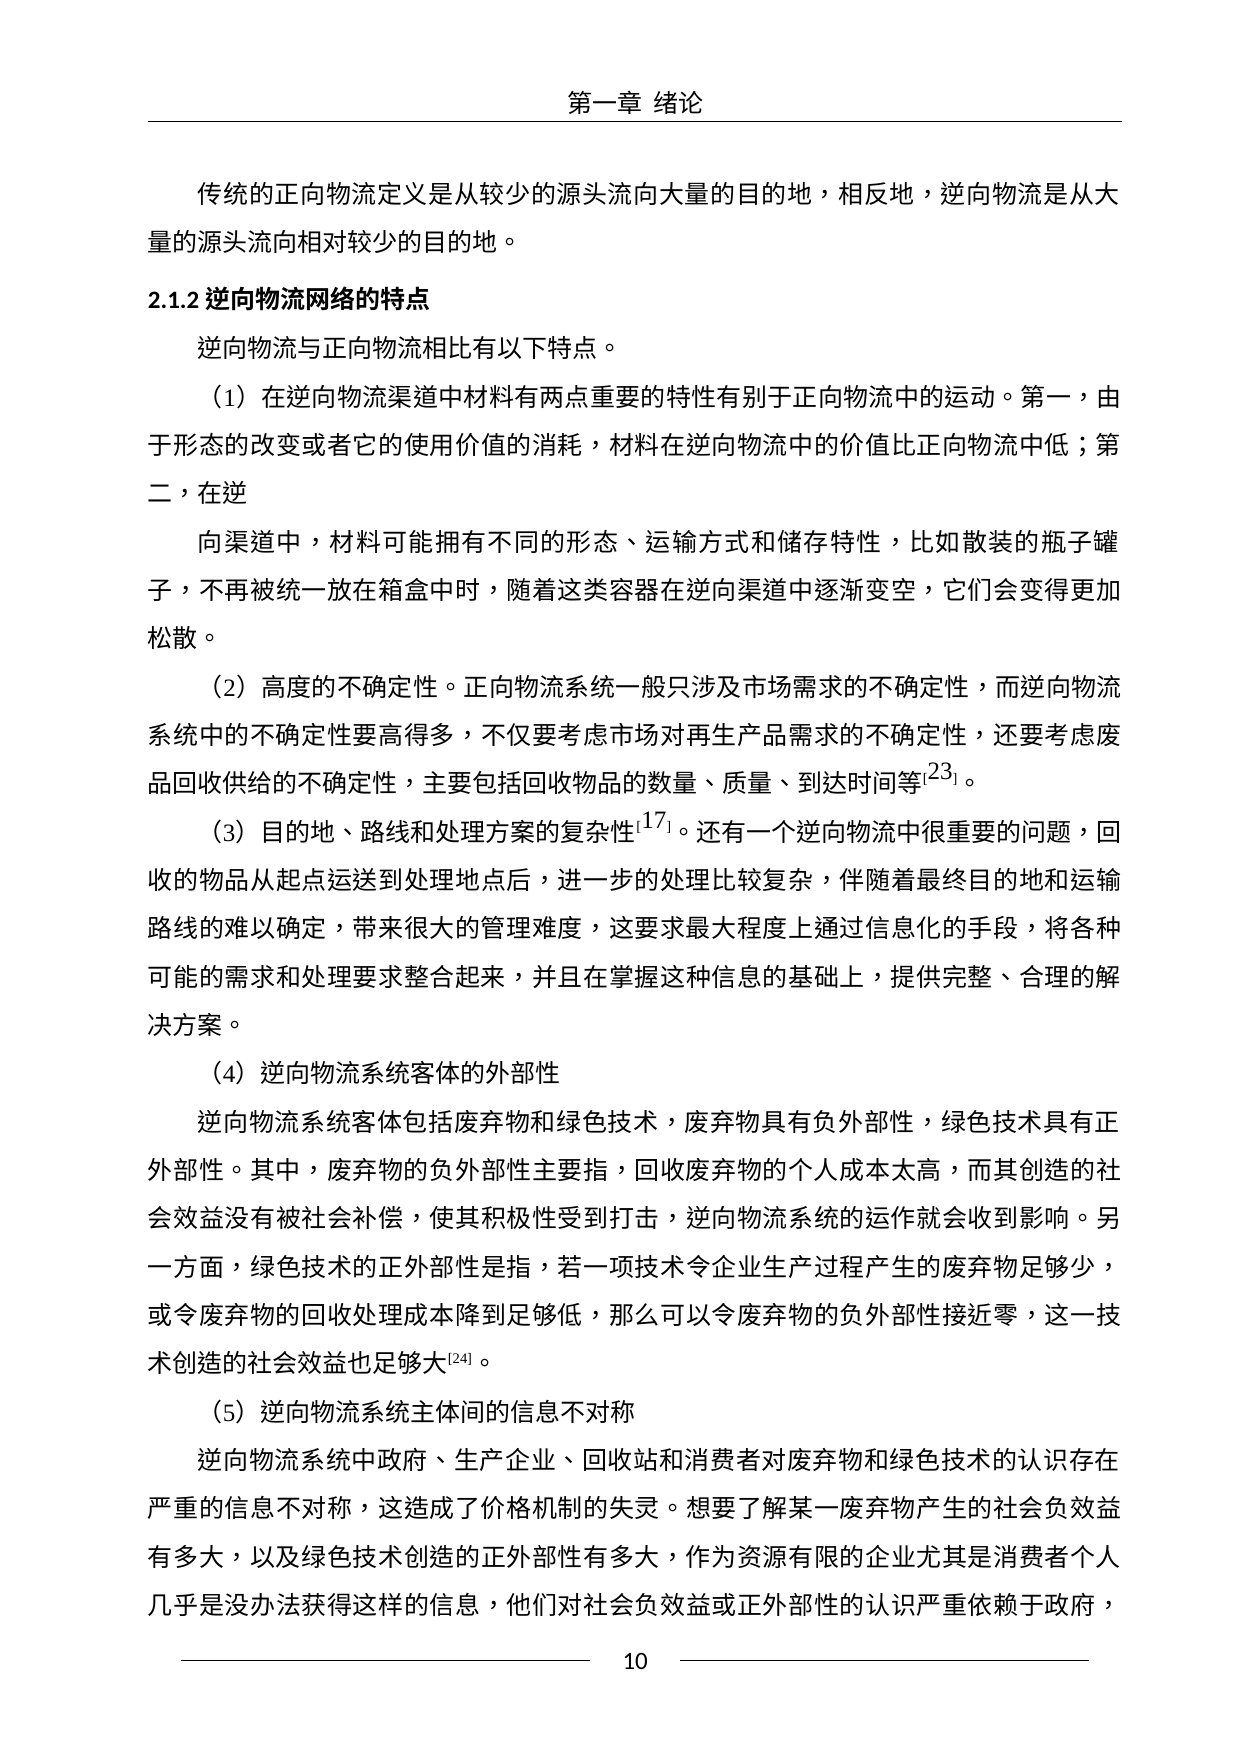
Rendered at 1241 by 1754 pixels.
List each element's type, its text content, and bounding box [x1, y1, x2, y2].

text （4）逆向物流系统客体的外部性 [148, 1041, 1122, 1089]
text 逆向物流系统客体包括废弃物和绿色技术，废弃物具有负外部性，绿色技术具有正外部性。其中，废弃物的负外部性主要指，回收废弃物的个人成本太高，而其创造的社会效益没有被社会补偿，使其积极性受到打击，逆向物流系统的运作就会收到影响。另一方面，绿色技术的正外部性是指，若一项技术令企业生产过程产生的废弃物足够少，或令废弃物的回收处理成本降到足够低，那么可以令废弃物的负外部性接近零，这一技术创造的社会效益也足够大[24]。 [148, 1089, 1122, 1379]
text 逆向物流与正向物流相比有以下特点。 [148, 316, 1122, 364]
subtitle 2.1.2 逆向物流网络的特点 [148, 282, 1122, 316]
text 向渠道中，材料可能拥有不同的形态、运输方式和储存特性，比如散装的瓶子罐子，不再被统一放在箱盒中时，随着这类容器在逆向渠道中逐渐变空，它们会变得更加松散。 [148, 509, 1122, 654]
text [148, 1427, 1122, 1621]
text （2）高度的不确定性。正向物流系统一般只涉及市场需求的不确定性，而逆向物流系统中的不确定性要高得多，不仅要考虑市场对再生产品需求的不确定性，还要考虑废品回收供给的不确定性，主要包括回收物品的数量、质量、到达时间等[23]。 [148, 654, 1122, 799]
text （1）在逆向物流渠道中材料有两点重要的特性有别于正向物流中的运动。第一，由于形态的改变或者它的使用价值的消耗，材料在逆向物流中的价值比正向物流中低；第二，在逆 [148, 364, 1122, 509]
text （3）目的地、路线和处理方案的复杂性[17]。还有一个逆向物流中很重要的问题，回收的物品从起点运送到处理地点后，进一步的处理比较复杂，伴随着最终目的地和运输路线的难以确定，带来很大的管理难度，这要求最大程度上通过信息化的手段，将各种可能的需求和处理要求整合起来，并且在掌握这种信息的基础上，提供完整、合理的解决方案。 [148, 799, 1122, 1041]
text （5）逆向物流系统主体间的信息不对称 [148, 1379, 1122, 1427]
text 传统的正向物流定义是从较少的源头流向大量的目的地，相反地，逆向物流是从大量的源头流向相对较少的目的地。 [148, 161, 1122, 258]
